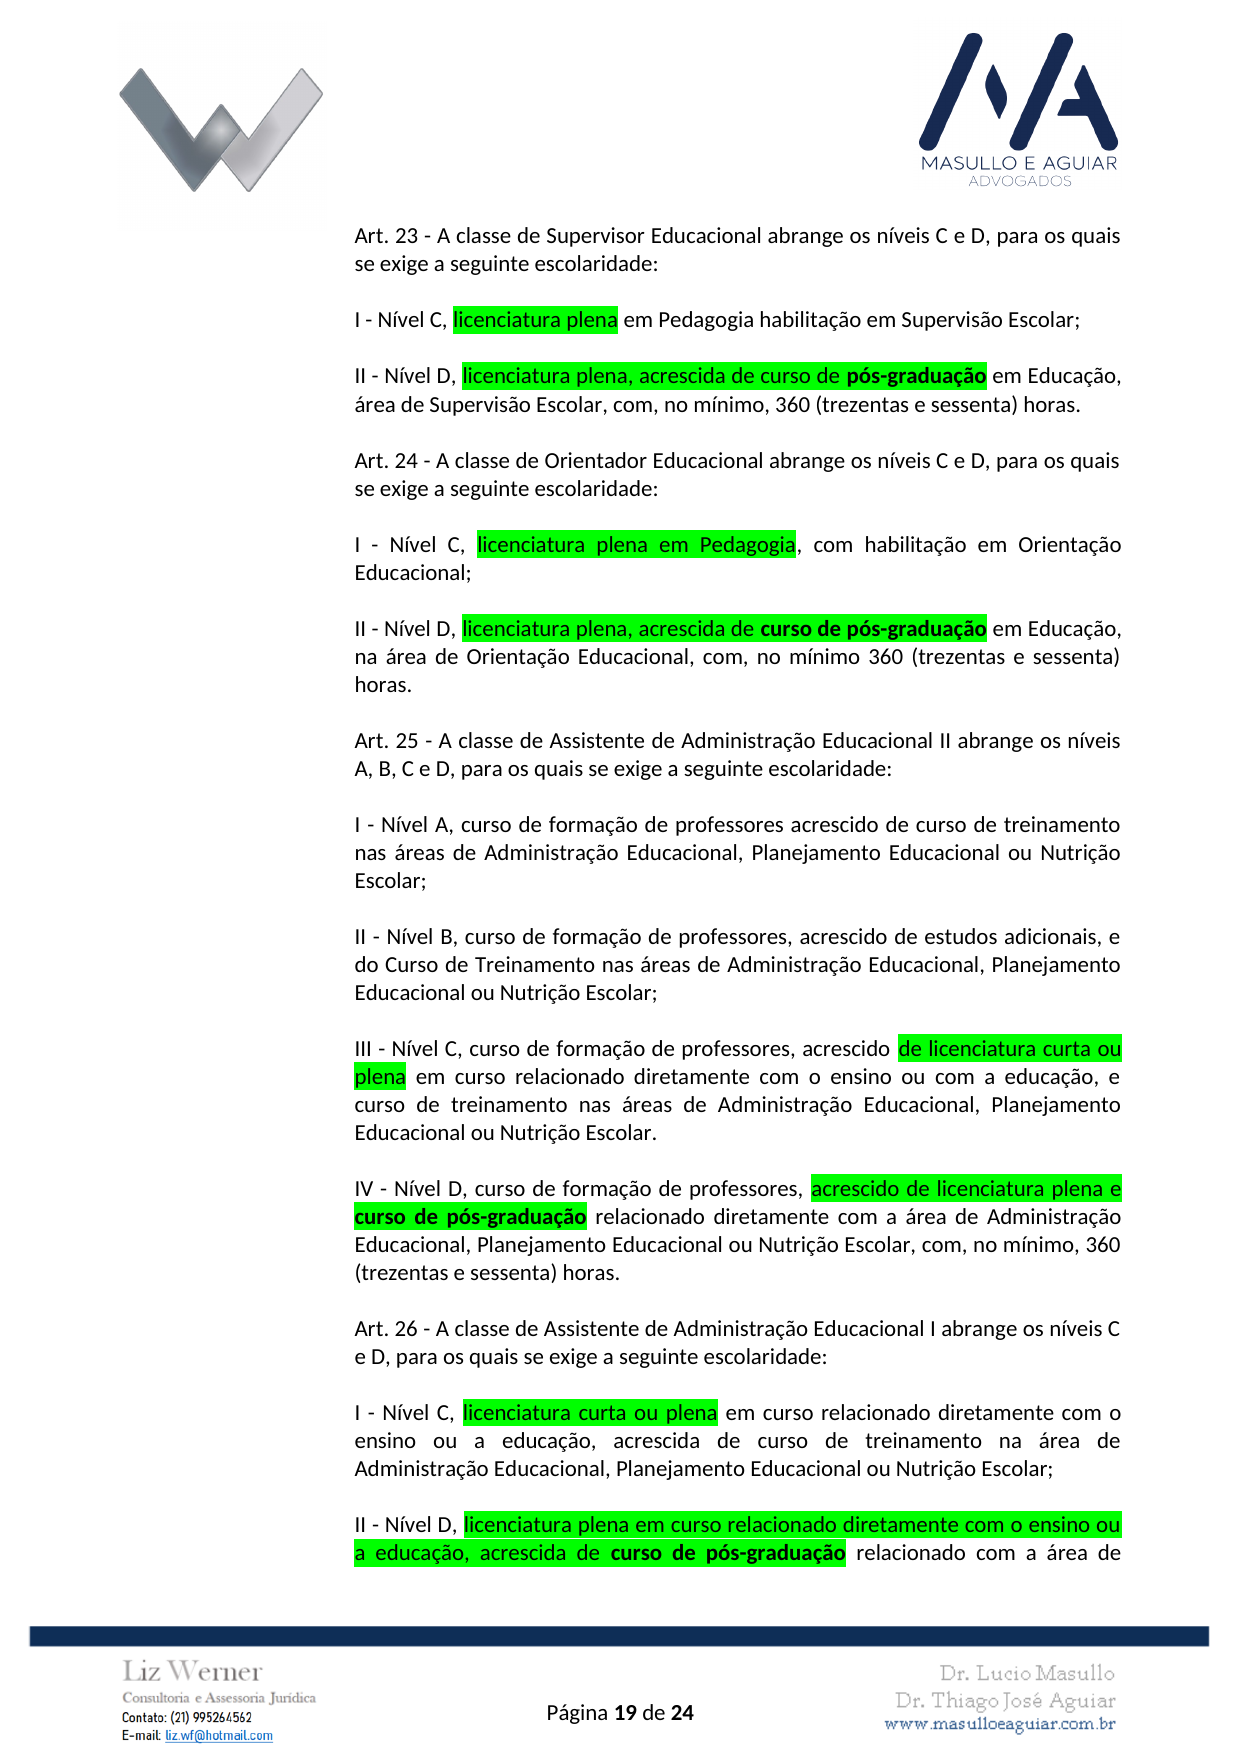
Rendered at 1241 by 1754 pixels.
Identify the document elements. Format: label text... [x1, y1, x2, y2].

text IV - Nível D, curso de formação de professores, acrescido de licenciatura plena e curso de pós-graduação relacionado diretamente com a área de Administração Educacional, Planejamento Educacional ou Nutrição Escolar, com, no mínimo, 360 (trezentas e sessenta) horas. [354, 1174, 1122, 1286]
text II - Nível D, licenciatura plena, acrescida de curso de pós-graduação em Educação, área de Supervisão Escolar, com, no mínimo, 360 (trezentas e sessenta) horas. [354, 362, 1122, 418]
text Art. 25 - A classe de Assistente de Administração Educacional II abrange os níveis A, B, C e D, para os quais se exige a seguinte escolaridade: [354, 726, 1122, 782]
picture [117, 20, 327, 231]
text Art. 23 - A classe de Supervisor Educacional abrange os níveis C e D, para os quais se exige a seguinte escolaridade: [354, 222, 1122, 278]
text Art. 26 - A classe de Assistente de Administração Educacional I abrange os níveis C e D, para os quais se exige a seguinte escolaridade: [354, 1314, 1122, 1370]
picture [17, 1617, 1222, 1747]
text I - Nível C, licenciatura curta ou plena em curso relacionado diretamente com o ensino ou a educação, acrescida de curso de treinamento na área de Administração Educacional, Planejamento Educacional ou Nutrição Escolar; [354, 1398, 1122, 1482]
text I - Nível A, curso de formação de professores acrescido de curso de treinamento nas áreas de Administração Educacional, Planejamento Educacional ou Nutrição Escolar; [354, 810, 1122, 894]
text III - Nível C, curso de formação de professores, acrescido de licenciatura curta ou plena em curso relacionado diretamente com o ensino ou com a educação, e curso de treinamento nas áreas de Administração Educacional, Planejamento Educacional ou Nutrição Escolar. [354, 1034, 1122, 1146]
text I - Nível C, licenciatura plena em Pedagogia habilitação em Supervisão Escolar; [618, 306, 1122, 334]
text I - Nível C, licenciatura plena em Pedagogia, com habilitação em Orientação Educacional; [354, 530, 1122, 586]
text Art. 24 - A classe de Orientador Educacional abrange os níveis C e D, para os quais se exige a seguinte escolaridade: [354, 446, 1122, 502]
picture [912, 17, 1122, 190]
text II - Nível B, curso de formação de professores, acrescido de estudos adicionais, e do Curso de Treinamento nas áreas de Administração Educacional, Planejamento Educacional ou Nutrição Escolar; [354, 922, 1122, 1006]
text II - Nível D, licenciatura plena, acrescida de curso de pós-graduação em Educação, na área de Orientação Educacional, com, no mínimo 360 (trezentas e sessenta) horas. [354, 614, 1122, 698]
